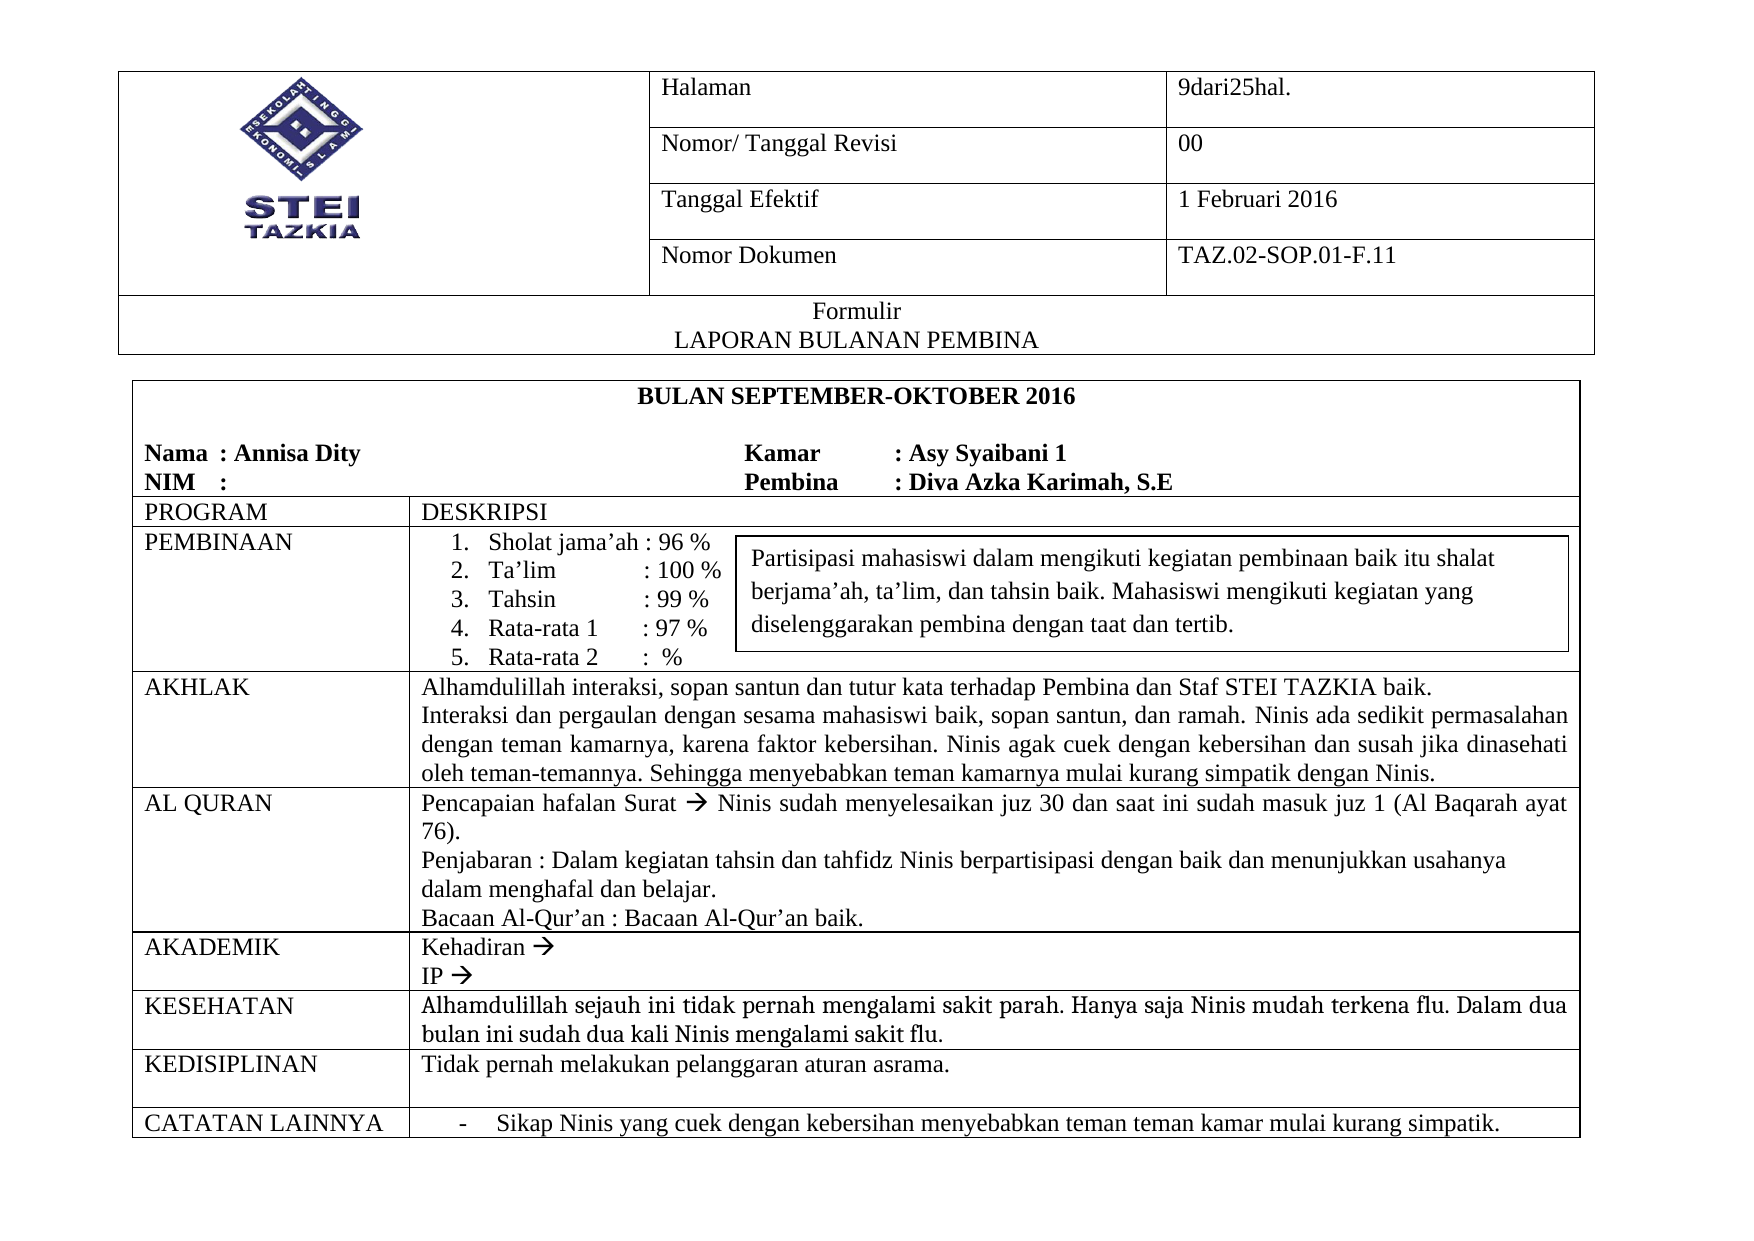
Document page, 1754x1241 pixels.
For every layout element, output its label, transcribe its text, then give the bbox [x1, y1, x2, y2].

table_cell KEDISIPLINAN [133, 1050, 409, 1107]
table_cell PROGRAM [133, 497, 409, 526]
table_cell Kehadiran IP [410, 933, 1579, 990]
table_cell CATATAN LAINNYA [133, 1108, 409, 1137]
table_cell AKADEMIK [133, 933, 409, 990]
table_cell Sikap Ninis yang cuek dengan kebersihan menyebabkan teman teman kamar mulai kurang simpatik. [410, 1108, 1579, 1137]
table_cell PEMBINAAN [133, 527, 409, 671]
table_cell KESEHATAN [133, 991, 409, 1048]
table_cell DESKRIPSI [410, 497, 1579, 526]
table_cell AL QURAN [133, 788, 409, 931]
table_cell AKHLAK [133, 672, 409, 787]
picture [234, 72, 372, 245]
table_cell Alhamdulillah interaksi, sopan santun dan tutur kata terhadap Pembina dan Staf STEI TAZKIA baik. Interaksi dan pergaulan dengan sesama mahasiswi baik, sopan santun, dan ramah. Ninis ada sedikit permasalahan dengan teman kamarnya, karena faktor kebersihan. Ninis agak cuek dengan kebersihan dan susah jika dinasehati oleh teman-temannya. Sehingga menyebabkan teman kamarnya mulai kurang simpatik dengan Ninis. [410, 672, 1579, 787]
table_cell Sholat jama’ah : 96 % Ta’lim : 100 % Tahsin : 99 % Rata-rata 1 : 97 % Rata-rata 2 : % [410, 527, 1579, 671]
table_cell Tidak pernah melakukan pelanggaran aturan asrama. [410, 1050, 1579, 1107]
table_cell Alhamdulillah sejauh ini tidak pernah mengalami sakit parah. Hanya saja Ninis mudah terkena flu. Dalam dua bulan ini sudah dua kali Ninis mengalami sakit flu. [410, 991, 1579, 1048]
table_cell Pencapaian hafalan Surat Ninis sudah menyelesaikan juz 30 dan saat ini sudah masuk juz 1 (Al Baqarah ayat 76). Penjabaran : Dalam kegiatan tahsin dan tahfidz Ninis berpartisipasi dengan baik dan menunjukkan usahanya dalam menghafal dan belajar. Bacaan Al-Qur’an : Bacaan Al-Qur’an baik. [410, 788, 1579, 931]
table_header BULAN SEPTEMBER-OKTOBER 2016 Nama : Annisa Dity Kamar : Asy Syaibani 1 NIM : Pembina : Diva Azka Karimah, S.E [133, 381, 1579, 496]
